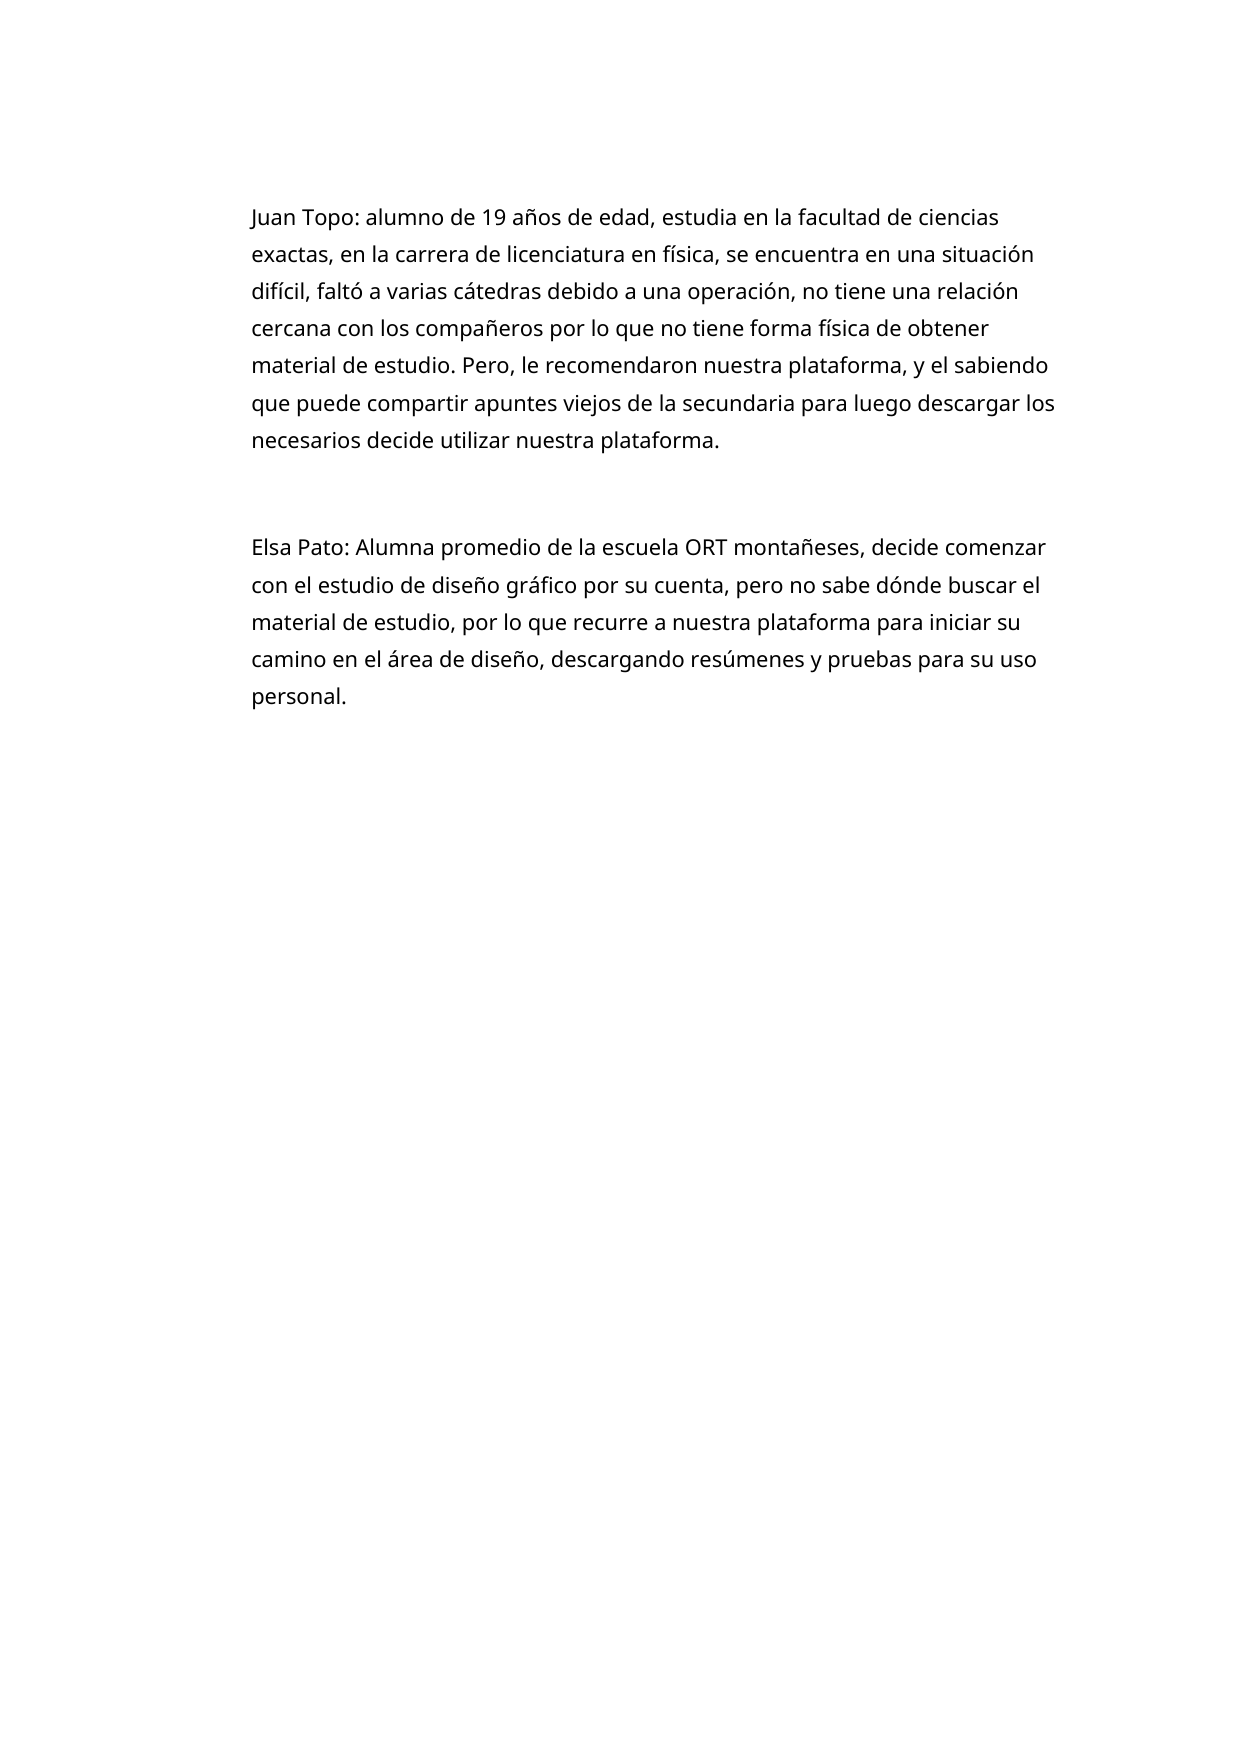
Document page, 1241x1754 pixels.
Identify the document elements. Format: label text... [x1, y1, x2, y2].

text Elsa Pato: Alumna promedio de la escuela ORT montañeses, decide comenzar con el estudio de diseño gráfico por su cuenta, pero no sabe dónde buscar el material de estudio, por lo que recurre a nuestra plataforma para iniciar su camino en el área de diseño, descargando resúmenes y pruebas para su uso personal. [251, 532, 1063, 711]
text Juan Topo: alumno de 19 años de edad, estudia en la facultad de ciencias exactas, en la carrera de licenciatura en física, se encuentra en una situación difícil, faltó a varias cátedras debido a una operación, no tiene una relación cercana con los compañeros por lo que no tiene forma física de obtener material de estudio. Pero, le recomendaron nuestra plataforma, y el sabiendo que puede compartir apuntes viejos de la secundaria para luego descargar los necesarios decide utilizar nuestra plataforma. [251, 202, 1063, 454]
